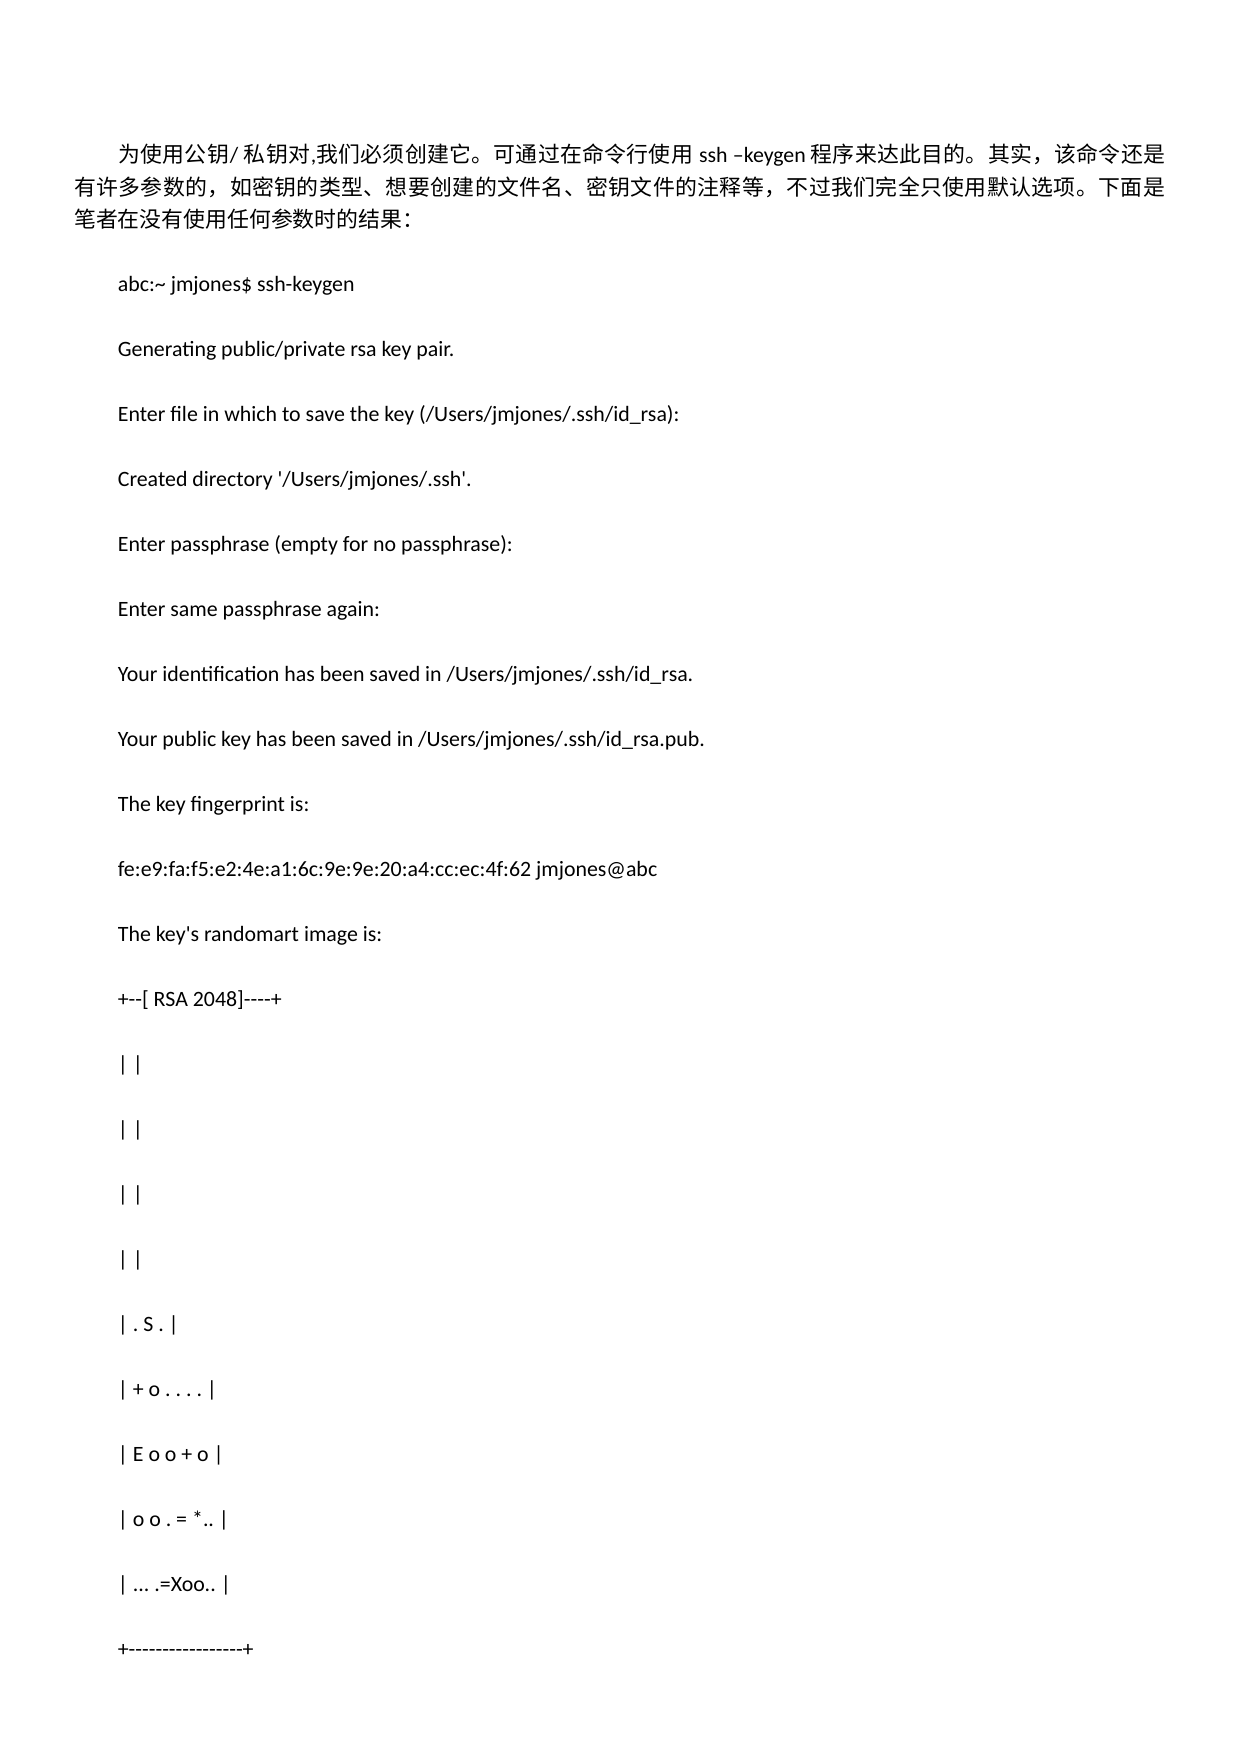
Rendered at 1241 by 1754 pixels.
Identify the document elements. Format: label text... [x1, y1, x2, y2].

text fe:e9:fa:f5:e2:4e:a1:6c:9e:9e:20:a4:cc:ec:4f:62 jmjones@abc [74, 852, 1167, 884]
text Generating public/private rsa key pair. [74, 332, 1167, 364]
text The key fingerprint is: [74, 787, 1167, 819]
text | + o . . . . | [74, 1372, 1167, 1404]
text | | [74, 1112, 1167, 1144]
text | . S . | [74, 1307, 1167, 1339]
text | | [74, 1047, 1167, 1079]
text | o o . = *.. | [74, 1502, 1167, 1534]
text | | [74, 1177, 1167, 1209]
text +-----------------+ [74, 1632, 1167, 1664]
text Enter passphrase (empty for no passphrase): [74, 527, 1167, 559]
text | | [74, 1242, 1167, 1274]
text 为使用公钥/ 私钥对,我们必须创建它。可通过在命令行使用ssh –keygen程序来达此目的。其实，该命令还是有许多参数的，如密钥的类型、想要创建的文件名、密钥文件的注释等，不过我们完全只使用默认选项。下面是笔者在没有使用任何参数时的结果： [74, 137, 1167, 234]
text abc:~ jmjones$ ssh-keygen [74, 267, 1167, 299]
text Your identification has been saved in /Users/jmjones/.ssh/id_rsa. [74, 657, 1167, 689]
text Enter file in which to save the key (/Users/jmjones/.ssh/id_rsa): [74, 397, 1167, 429]
text The key's randomart image is: [74, 917, 1167, 949]
text | ... .=Xoo.. | [74, 1567, 1167, 1599]
text Created directory '/Users/jmjones/.ssh'. [74, 462, 1167, 494]
text Enter same passphrase again: [74, 592, 1167, 624]
text | E o o + o | [74, 1437, 1167, 1469]
text Your public key has been saved in /Users/jmjones/.ssh/id_rsa.pub. [74, 722, 1167, 754]
text +--[ RSA 2048]----+ [74, 982, 1167, 1014]
